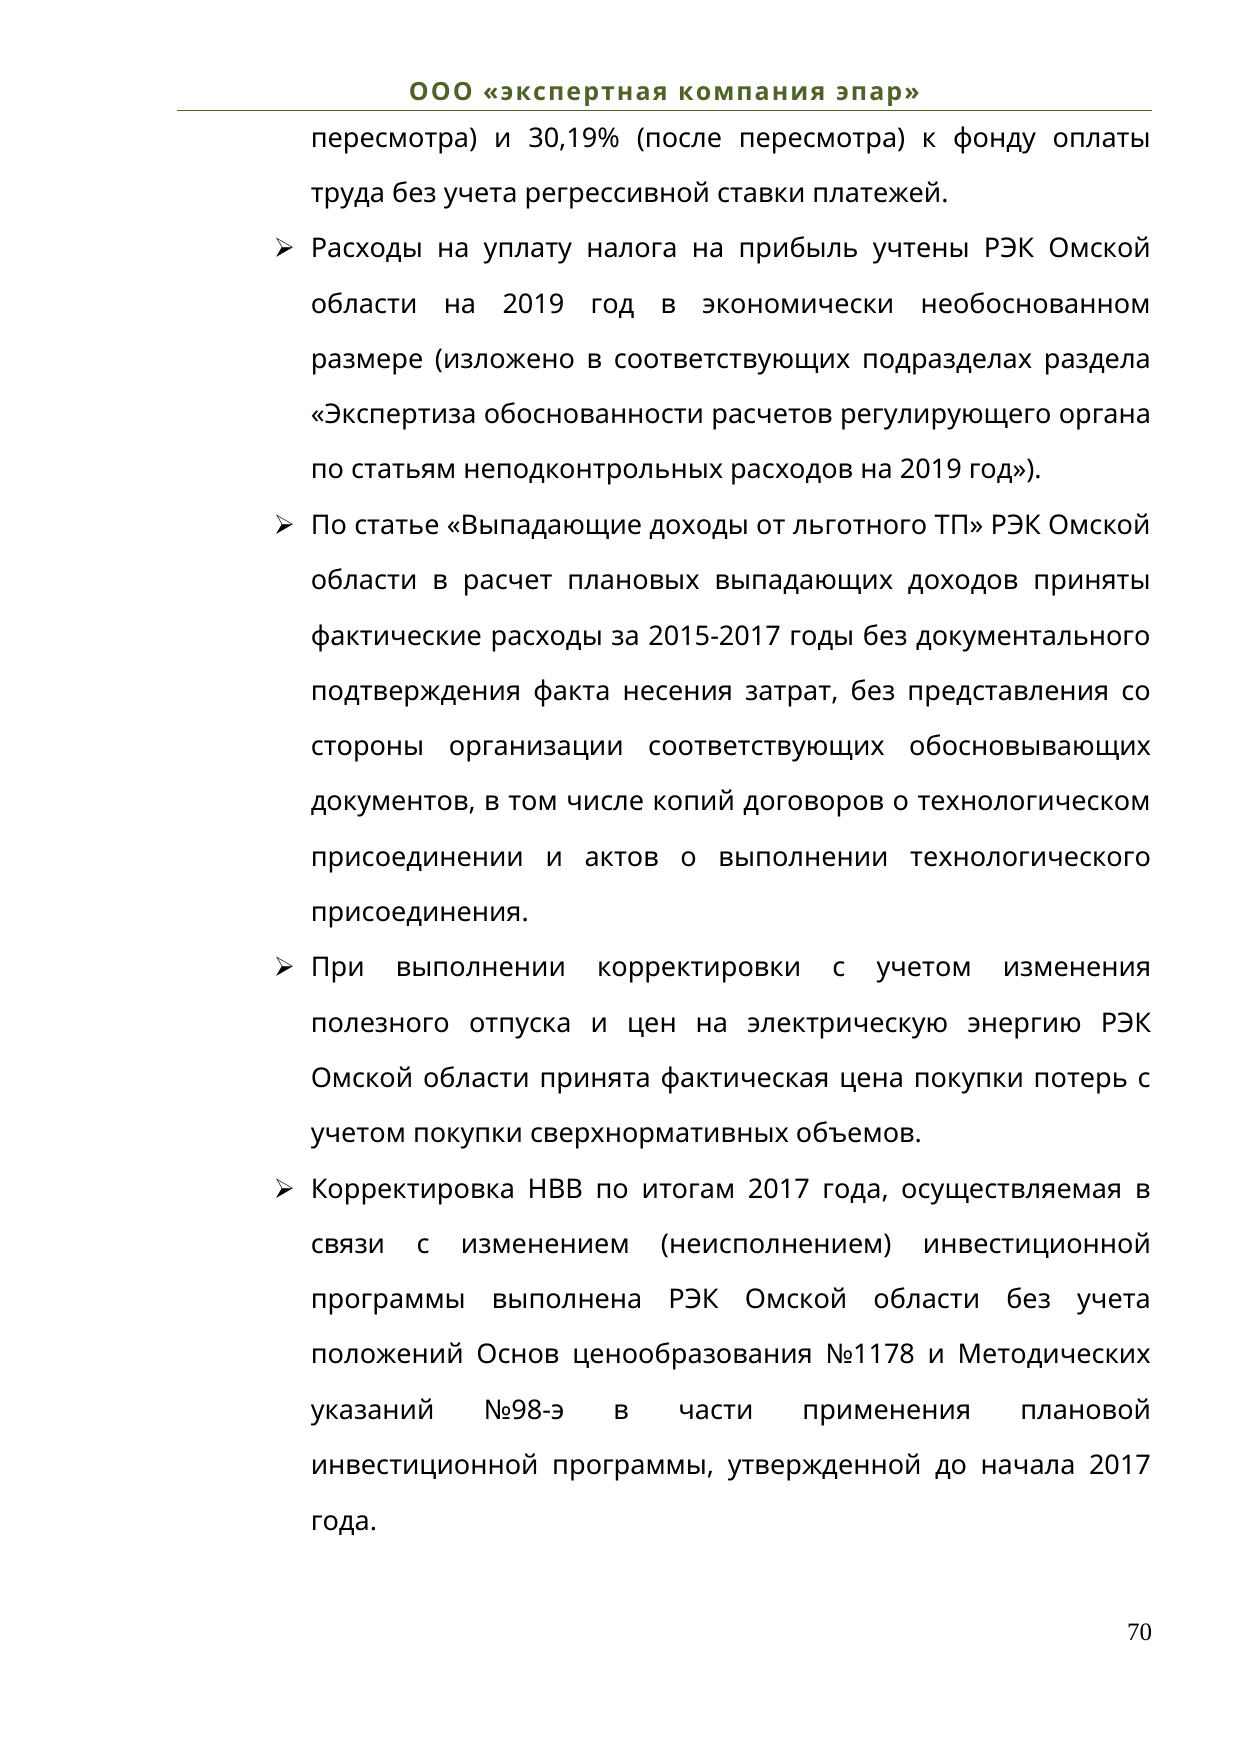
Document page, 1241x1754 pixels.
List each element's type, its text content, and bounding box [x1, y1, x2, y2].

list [273, 118, 1152, 210]
list По статье «Выпадающие доходы от льготного ТП» РЭК Омской области в расчет плановых выпадающих доходов приняты фактические расходы за 2015-2017 годы без документального подтверждения факта несения затрат, без представления со стороны организации соответствующих обосновывающих документов, в том числе копий договоров о технологическом присоединении и актов о выполнении технологического присоединения. [273, 505, 1152, 929]
list При выполнении корректировки с учетом изменения полезного отпуска и цен на электрическую энергию РЭК Омской области принята фактическая цена покупки потерь с учетом покупки сверхнормативных объемов. [273, 948, 1152, 1151]
list Расходы на уплату налога на прибыль учтены РЭК Омской области на 2019 год в экономически необоснованном размере (изложено в соответствующих подразделах раздела «Экспертиза обоснованности расчетов регулирующего органа по статьям неподконтрольных расходов на 2019 год»). [273, 229, 1152, 487]
list Корректировка НВВ по итогам 2017 года, осуществляемая в связи с изменением (неисполнением) инвестиционной программы выполнена РЭК Омской области без учета положений Основ ценообразования №1178 и Методических указаний №98-э в части применения плановой инвестиционной программы, утвержденной до начала 2017 года. [273, 1169, 1152, 1538]
